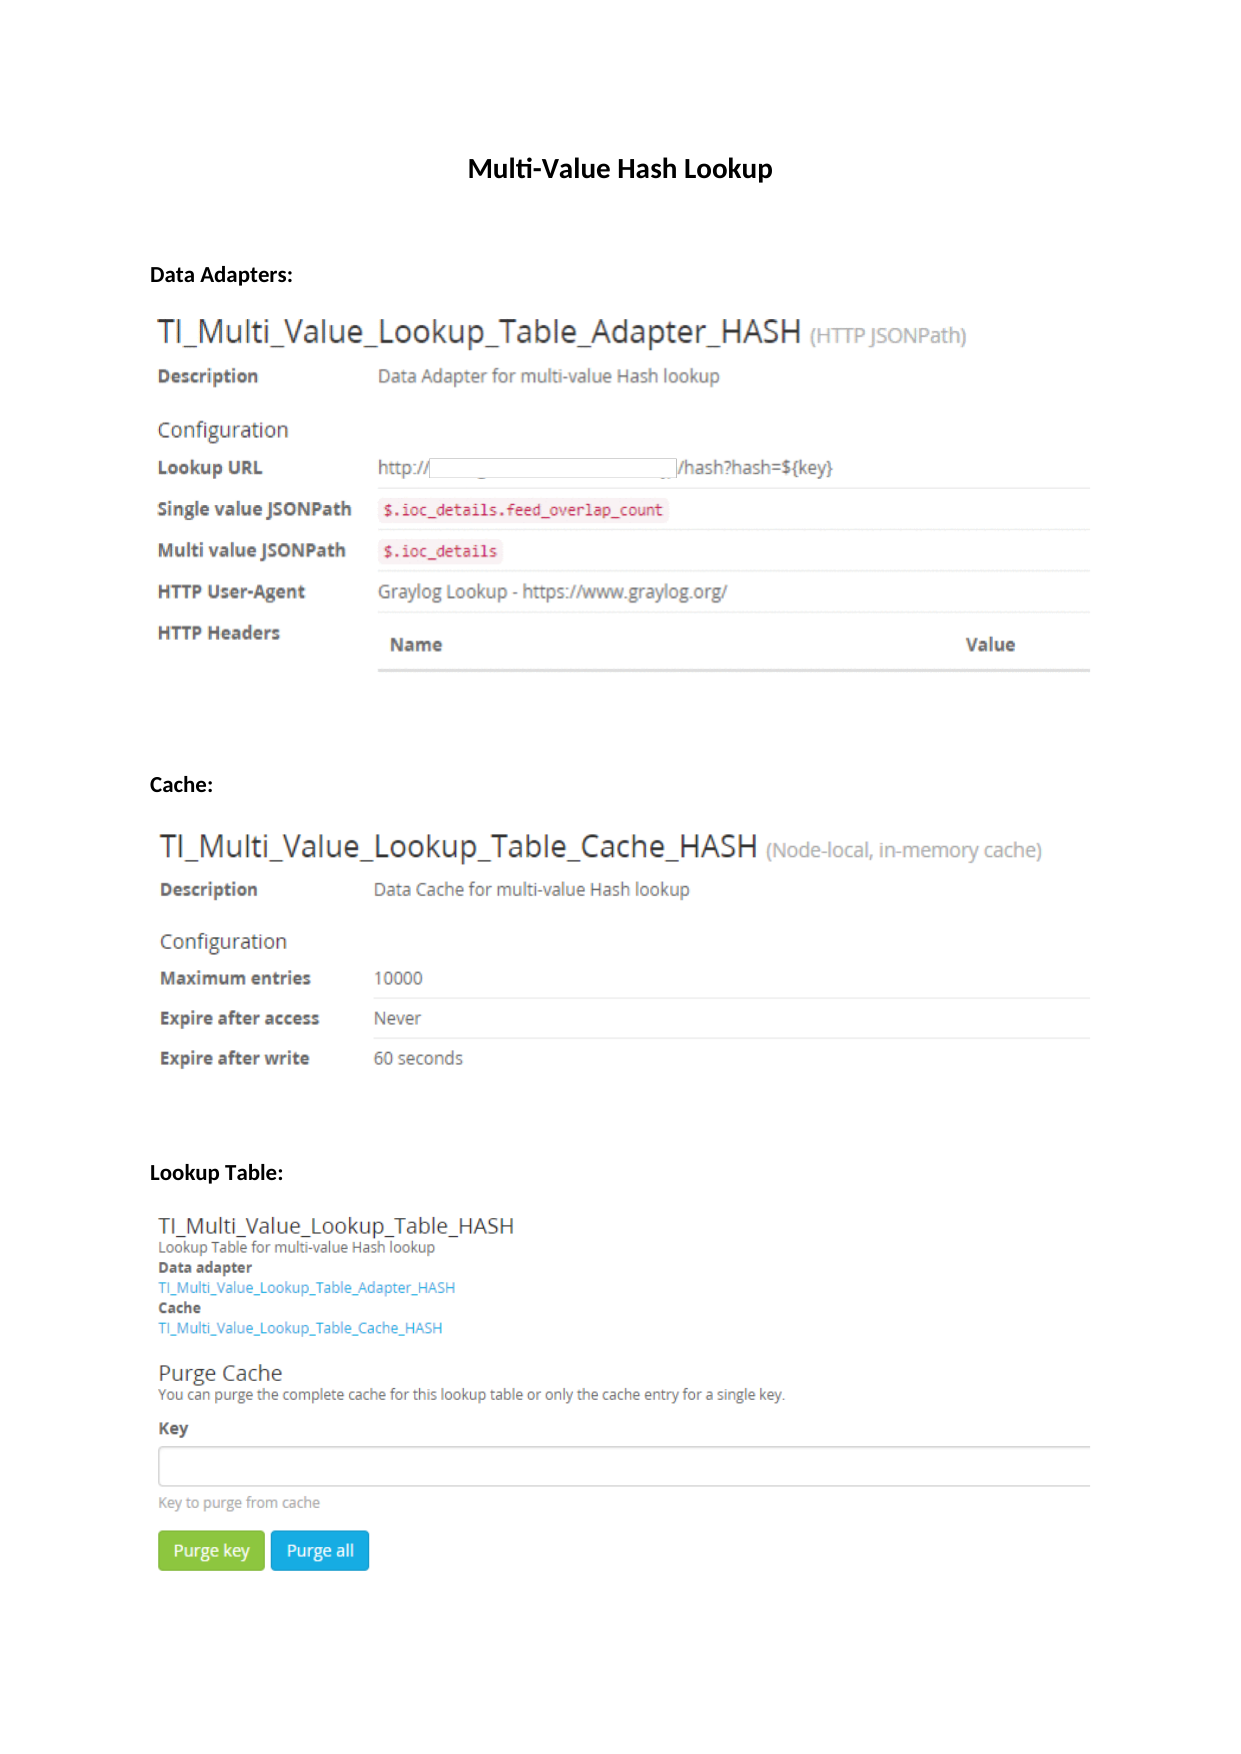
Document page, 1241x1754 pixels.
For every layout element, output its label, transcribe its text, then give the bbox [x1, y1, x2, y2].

picture [150, 1204, 1091, 1584]
text Cache: [150, 770, 1090, 798]
picture [150, 307, 1091, 697]
text Data Adapters: [150, 260, 1090, 288]
picture [150, 817, 1091, 1092]
text Lookup Table: [150, 1158, 1090, 1186]
text Multi-Value Hash Lookup [150, 150, 1090, 186]
